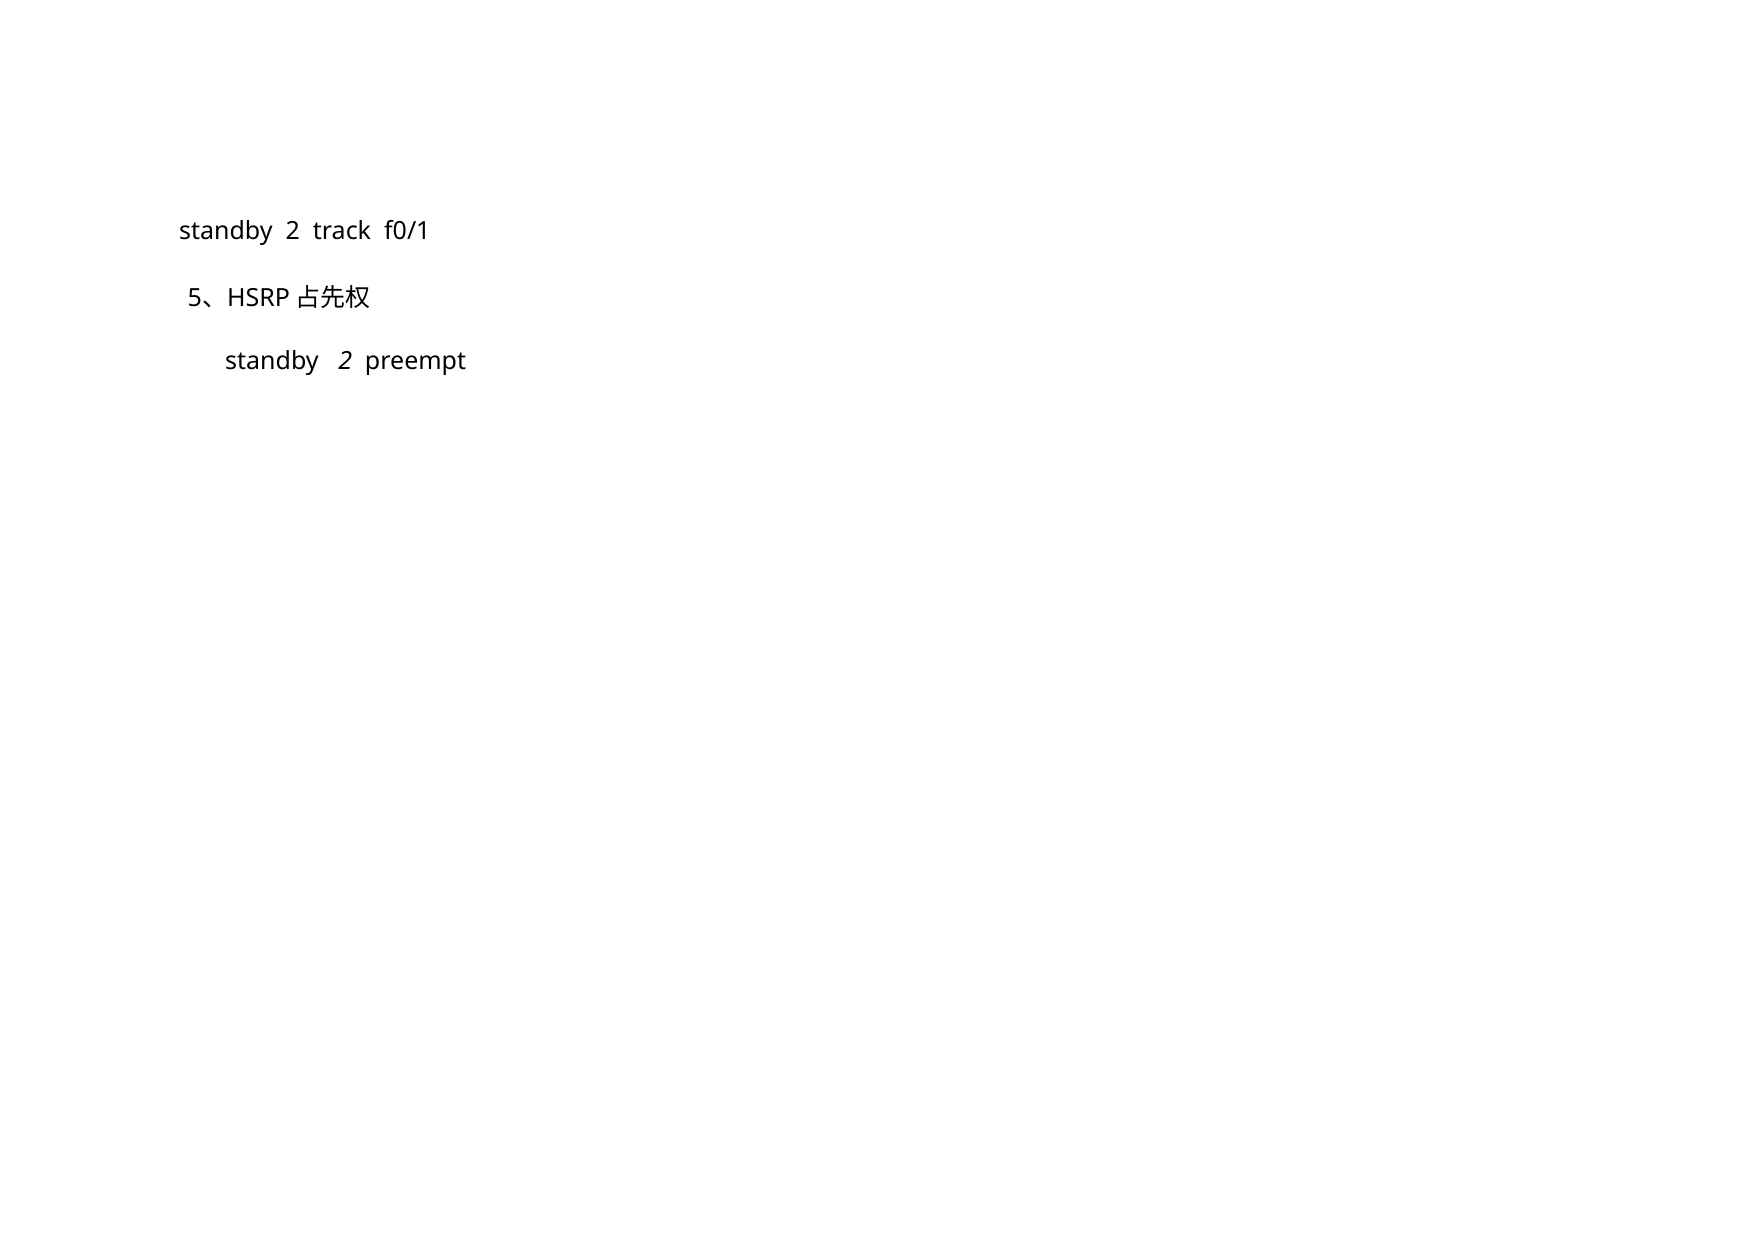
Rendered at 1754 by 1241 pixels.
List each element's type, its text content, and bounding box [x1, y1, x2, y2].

text standby 2 track f0/1 [150, 198, 1604, 263]
text standby 2 preempt [225, 328, 1604, 393]
text 5、HSRP占先权 [187, 263, 1604, 328]
